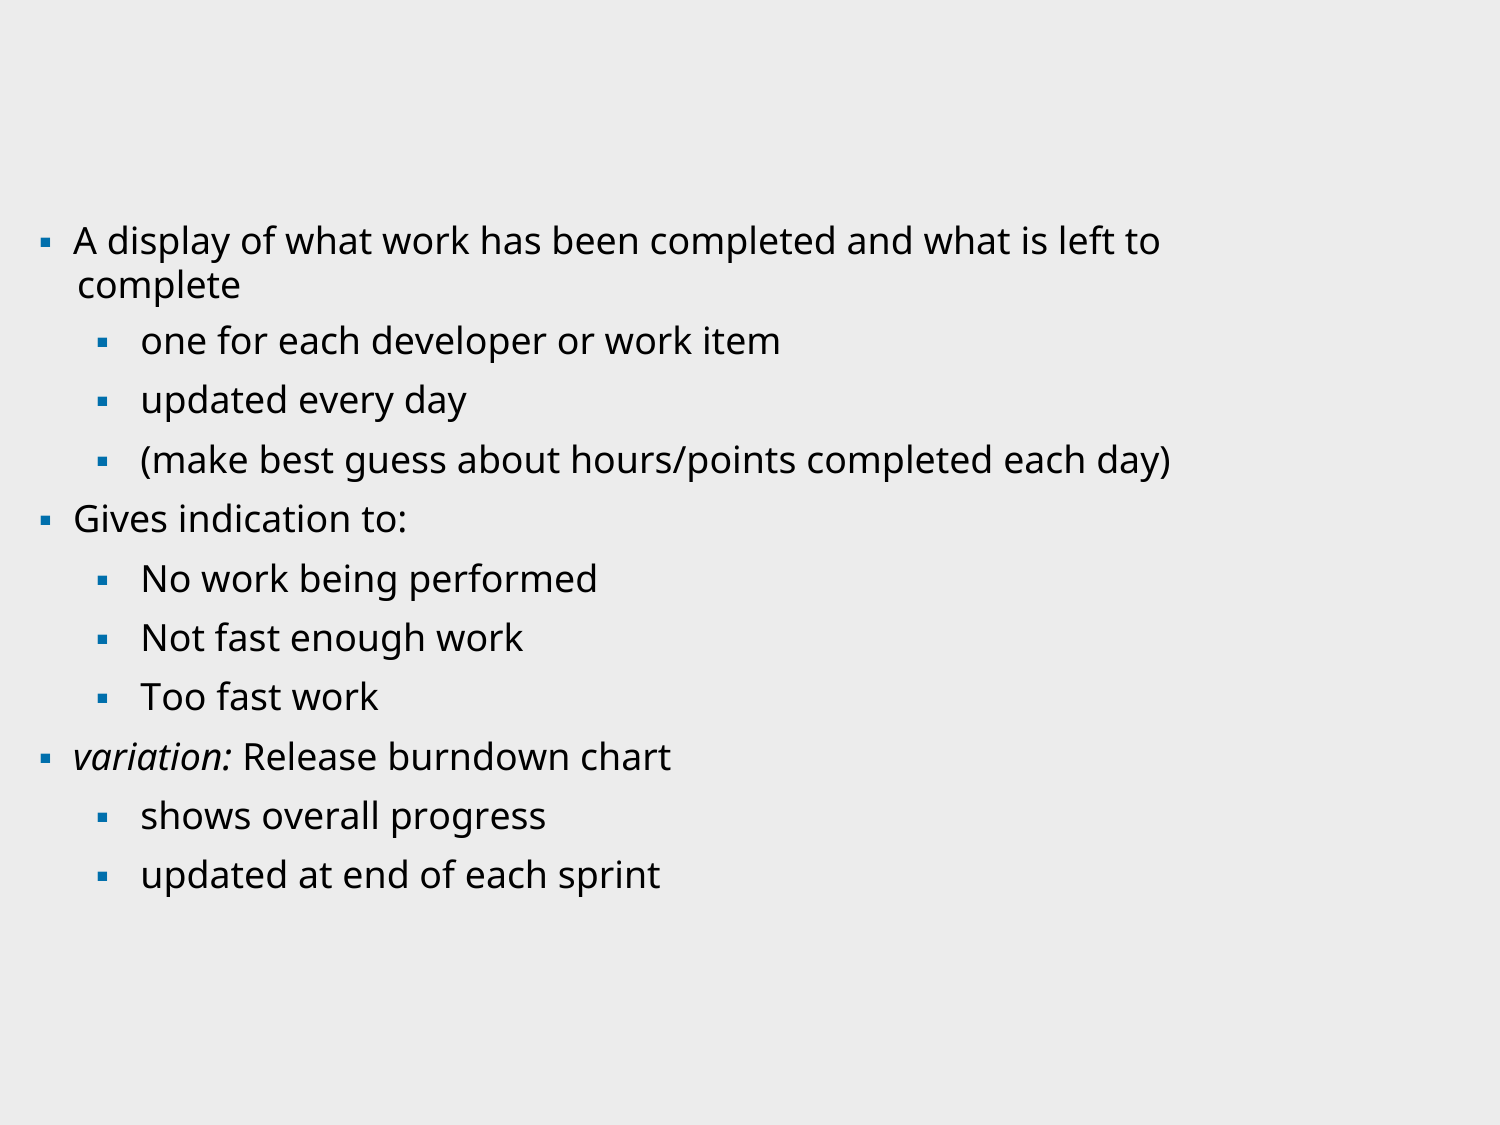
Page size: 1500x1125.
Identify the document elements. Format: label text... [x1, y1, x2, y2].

text ▪ Not fast enough work [96, 611, 1485, 662]
text ▪ (make best guess about hours/points completed each day) [96, 433, 1485, 484]
text ▪ one for each developer or work item [96, 314, 1485, 366]
text ▪ shows overall progress [96, 789, 1485, 841]
text ▪ Too fast work [96, 671, 1485, 722]
text ▪ variation: Release burndown chart [39, 730, 1485, 781]
text ▪ updated at end of each sprint [96, 849, 1485, 900]
text ▪ No work being performed [96, 552, 1485, 603]
text ▪ A display of what work has been completed and what is left to complete [39, 220, 1262, 307]
text ▪ Gives indication to: [39, 493, 1485, 544]
text ▪ updated every day [96, 374, 1485, 425]
